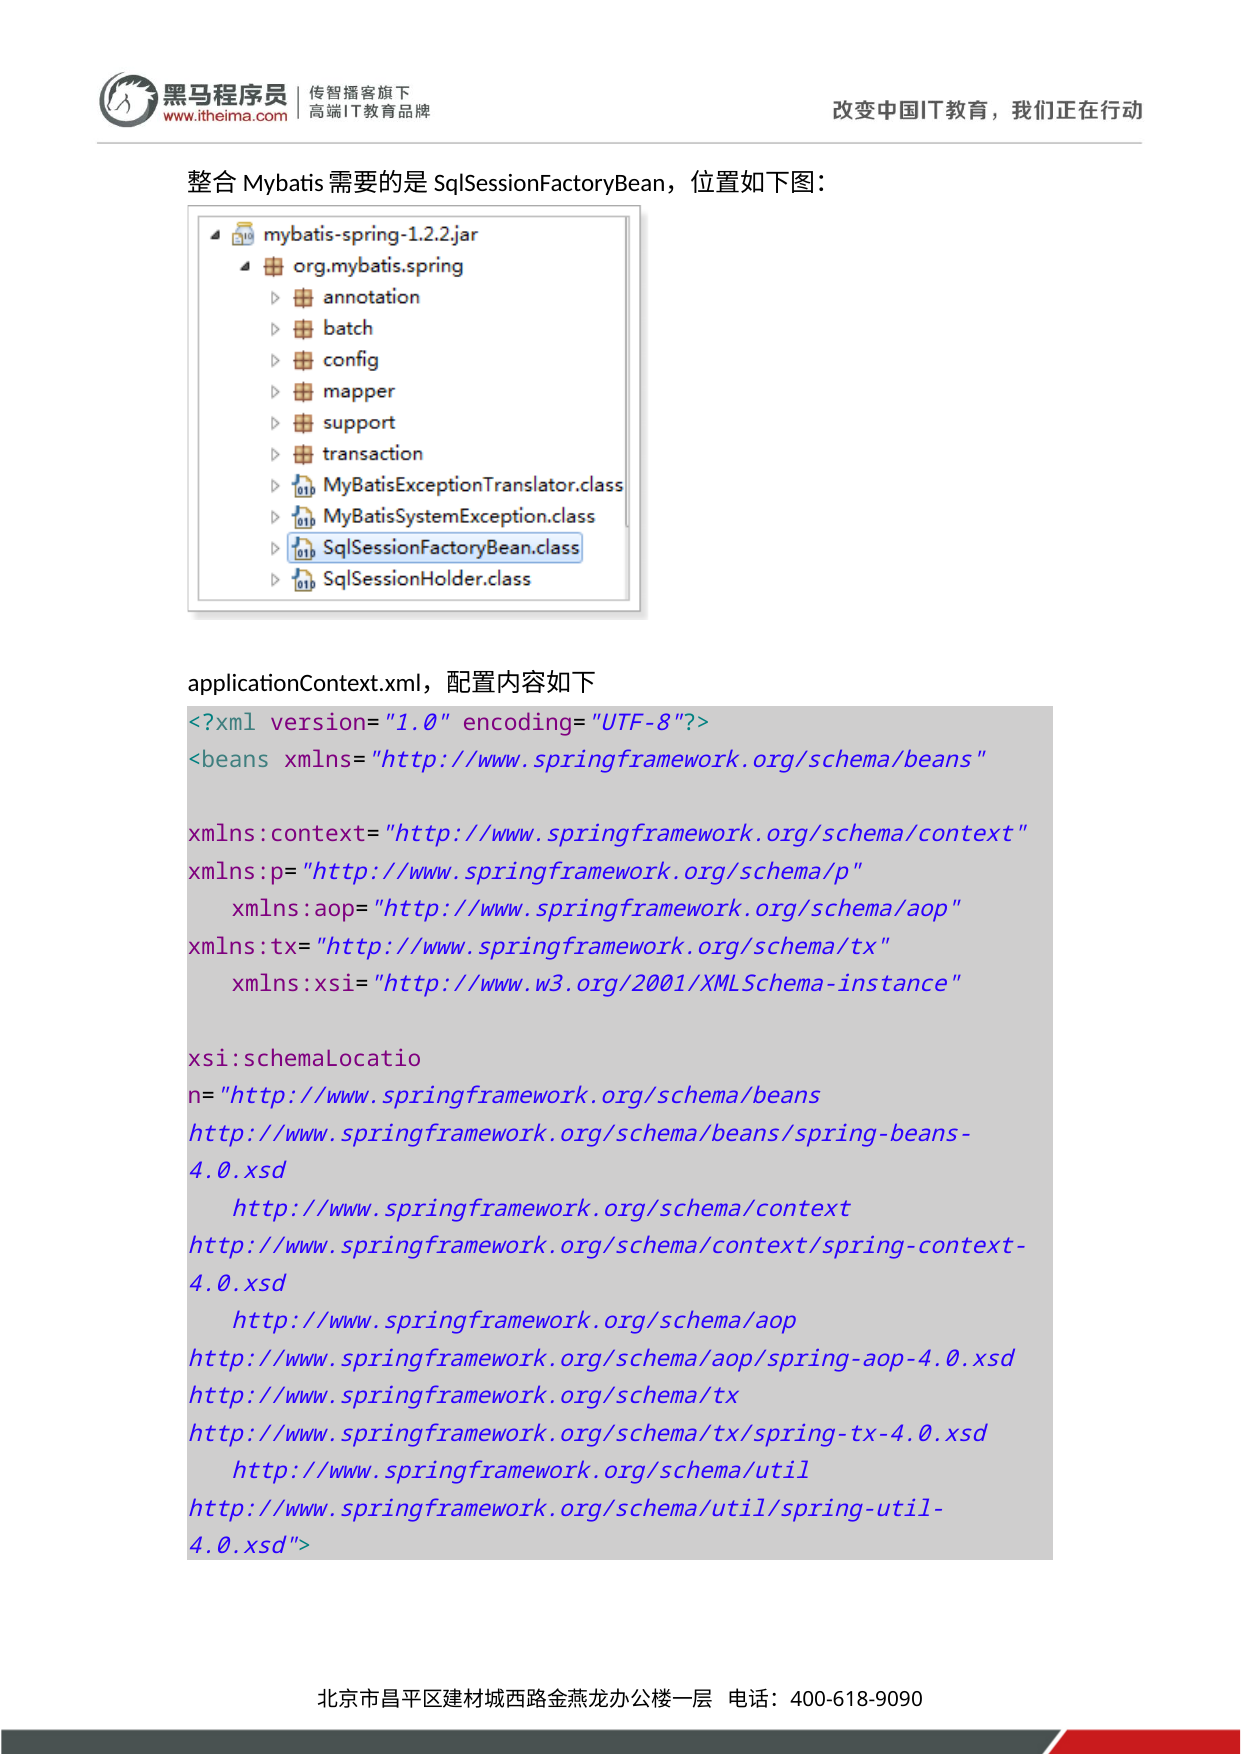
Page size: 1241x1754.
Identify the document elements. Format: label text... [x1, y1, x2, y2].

picture [0, 1, 1241, 151]
text 整合Mybatis需要的是SqlSessionFactoryBean，位置如下图： [187, 162, 1053, 198]
picture [1, 1670, 1241, 1754]
text xmlns:context="http://www.springframework.org/schema/context" xmlns:p="http://www.springframework.org/schema/p" [187, 781, 1053, 886]
text http://www.springframework.org/schema/util http://www.springframework.org/schema/util/spring-util-4.0.xsd"> [187, 1454, 1053, 1560]
text xmlns:xsi="http://www.w3.org/2001/XMLSchema-instance" [187, 967, 1053, 998]
text applicationContext.xml，配置内容如下 [187, 662, 1053, 698]
text http://www.springframework.org/schema/aop http://www.springframework.org/schema/aop/spring-aop-4.0.xsd http://www.springframework.org/schema/tx http://www.springframework.org/schema/tx/spring-tx-4.0.xsd [187, 1304, 1053, 1448]
text <beans xmlns="http://www.springframework.org/schema/beans" [187, 743, 1053, 774]
text xmlns:aop="http://www.springframework.org/schema/aop" xmlns:tx="http://www.springframework.org/schema/tx" [187, 892, 1053, 961]
picture [187, 205, 649, 620]
text http://www.springframework.org/schema/context http://www.springframework.org/schema/context/spring-context-4.0.xsd [187, 1192, 1053, 1298]
text xsi:schemaLocation="http://www.springframework.org/schema/beans http://www.springframework.org/schema/beans/spring-beans-4.0.xsd [187, 1005, 1053, 1185]
text <?xml version="1.0" encoding="UTF-8"?> [187, 706, 1053, 737]
